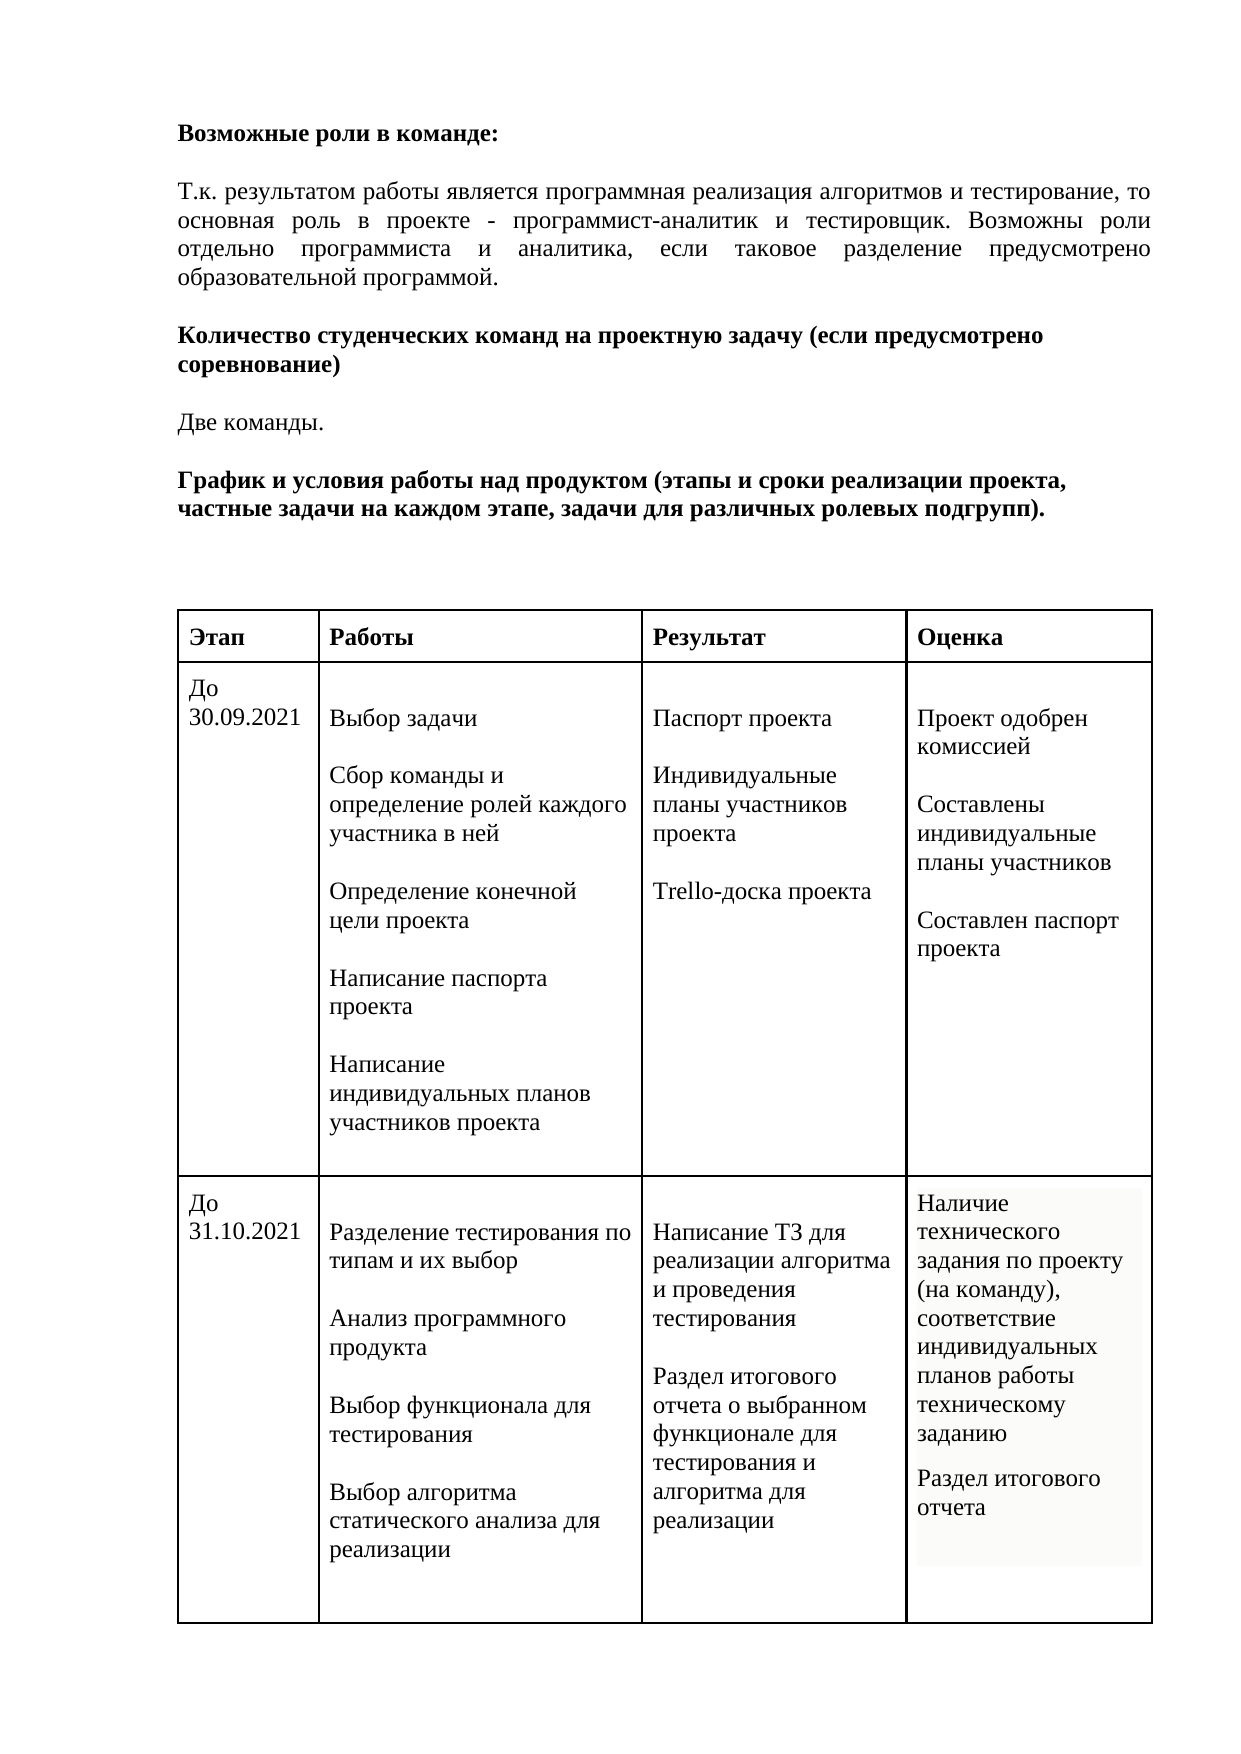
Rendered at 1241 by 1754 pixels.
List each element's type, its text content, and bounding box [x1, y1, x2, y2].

table_cell Выбор задачи Сбор команды и определение ролей каждого участника в ней Определение конечной цели проекта Написание паспорта проекта Написание индивидуальных планов участников проекта [320, 663, 641, 1175]
table_cell Написание ТЗ для реализации алгоритма и проведения тестирования Раздел итогового отчета о выбранном функционале для тестирования и алгоритма для реализации [643, 1177, 905, 1622]
table_cell Проект одобрен комиссией Составлены индивидуальные планы участников Составлен паспорт проекта [908, 663, 1151, 1175]
table_cell Паспорт проекта Индивидуальные планы участников проекта Trello-доска проекта [643, 663, 905, 1175]
table_cell Разделение тестирования по типам и их выбор Анализ программного продукта Выбор функционала для тестирования Выбор алгоритма статического анализа для реализации [320, 1177, 641, 1622]
table_header Работы [320, 611, 641, 661]
table_cell До 30.09.2021 [179, 663, 318, 1175]
text Две команды. [177, 407, 1152, 436]
table_header Этап [179, 611, 318, 661]
text График и условия работы над продуктом (этапы и сроки реализации проекта, частные задачи на каждом этапе, задачи для различных ролевых подгрупп). [177, 465, 1152, 522]
table_cell До 31.10.2021 [179, 1177, 318, 1622]
table_header Оценка [908, 611, 1151, 661]
text Т.к. результатом работы является программная реализация алгоритмов и тестирование, то основная роль в проекте - программист-аналитик и тестировщик. Возможны роли отдельно программиста и аналитика, если таковое разделение предусмотрено образовательной программой. [177, 176, 1152, 291]
text Количество студенческих команд на проектную задачу (если предусмотрено соревнование) [177, 320, 1152, 378]
text Возможные роли в команде: [177, 118, 1152, 147]
table_header Результат [643, 611, 905, 661]
table_cell Наличие технического задания по проекту (на команду), соответствие индивидуальных планов работы техническому заданию Раздел итогового отчета [908, 1177, 1151, 1622]
